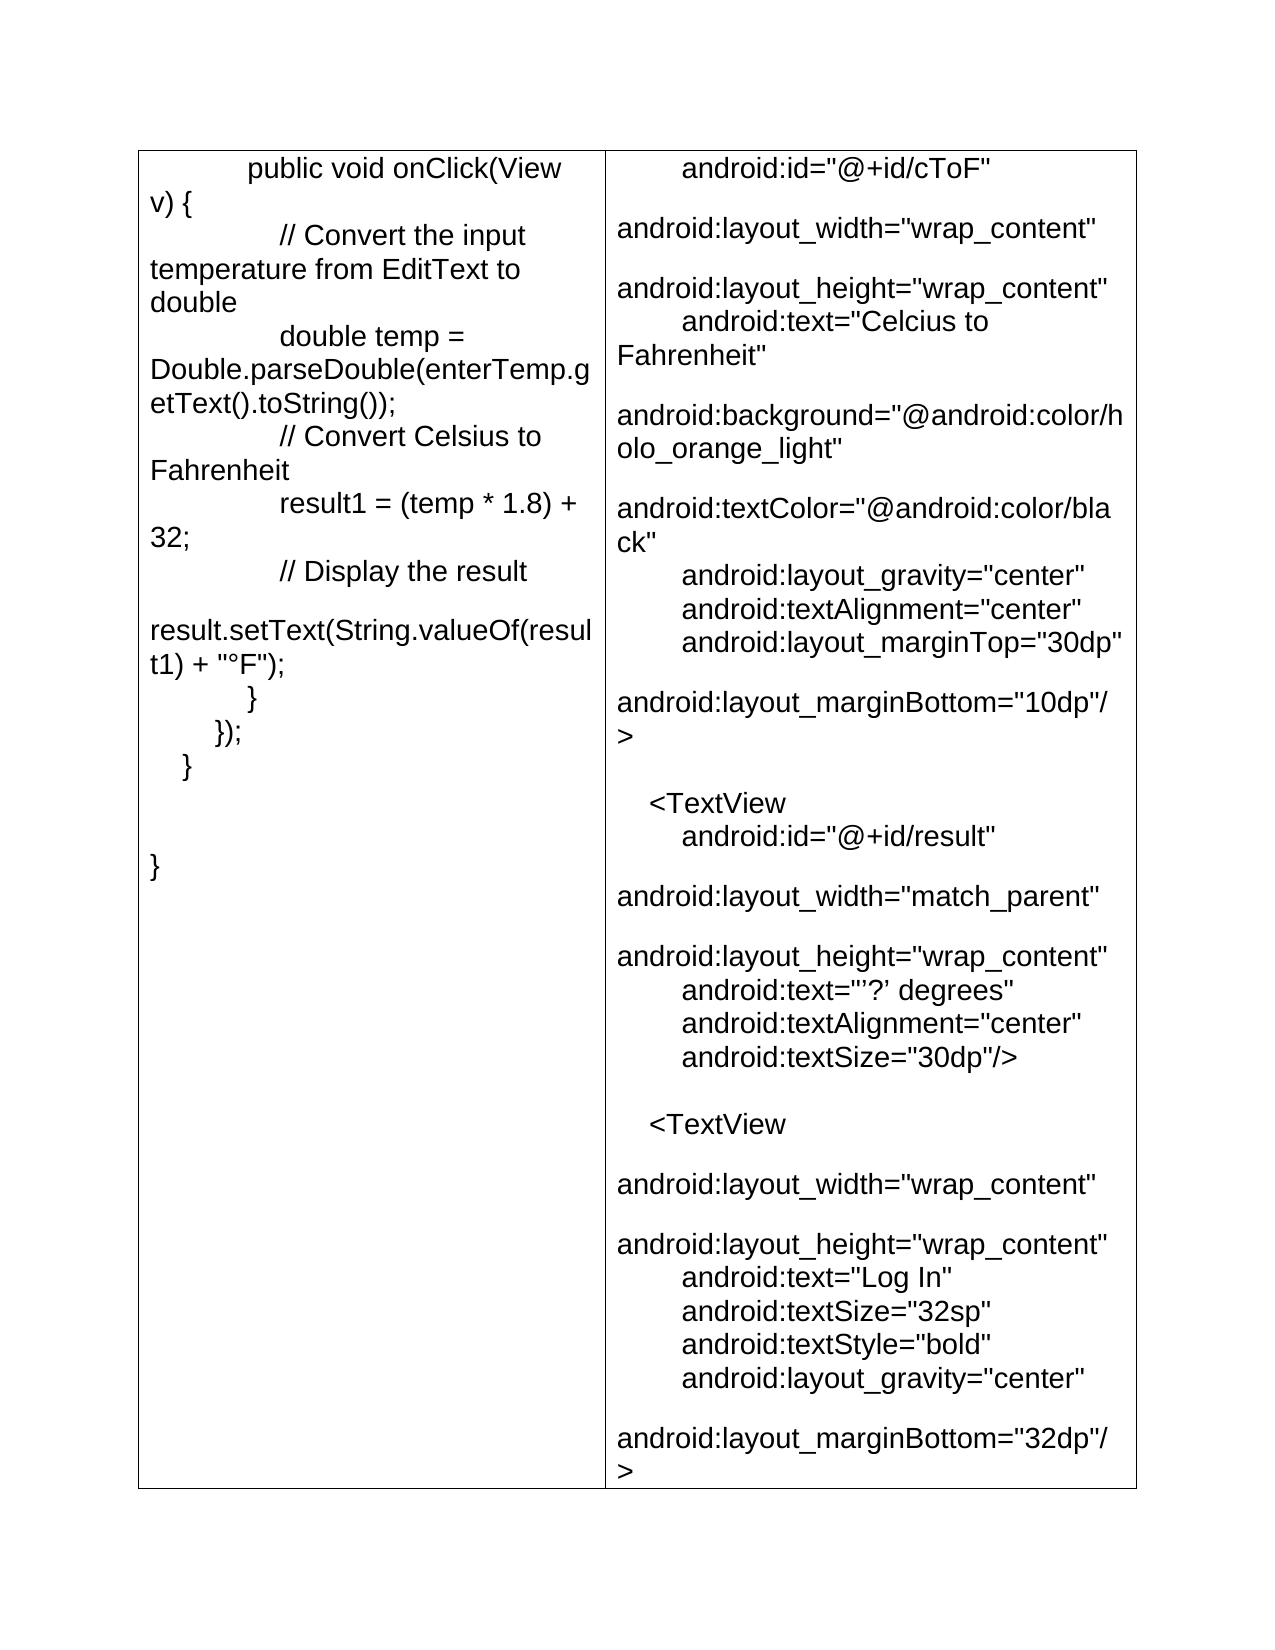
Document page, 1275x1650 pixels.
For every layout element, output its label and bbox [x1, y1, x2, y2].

table_cell [139, 151, 605, 1488]
table_cell [606, 151, 1136, 1488]
